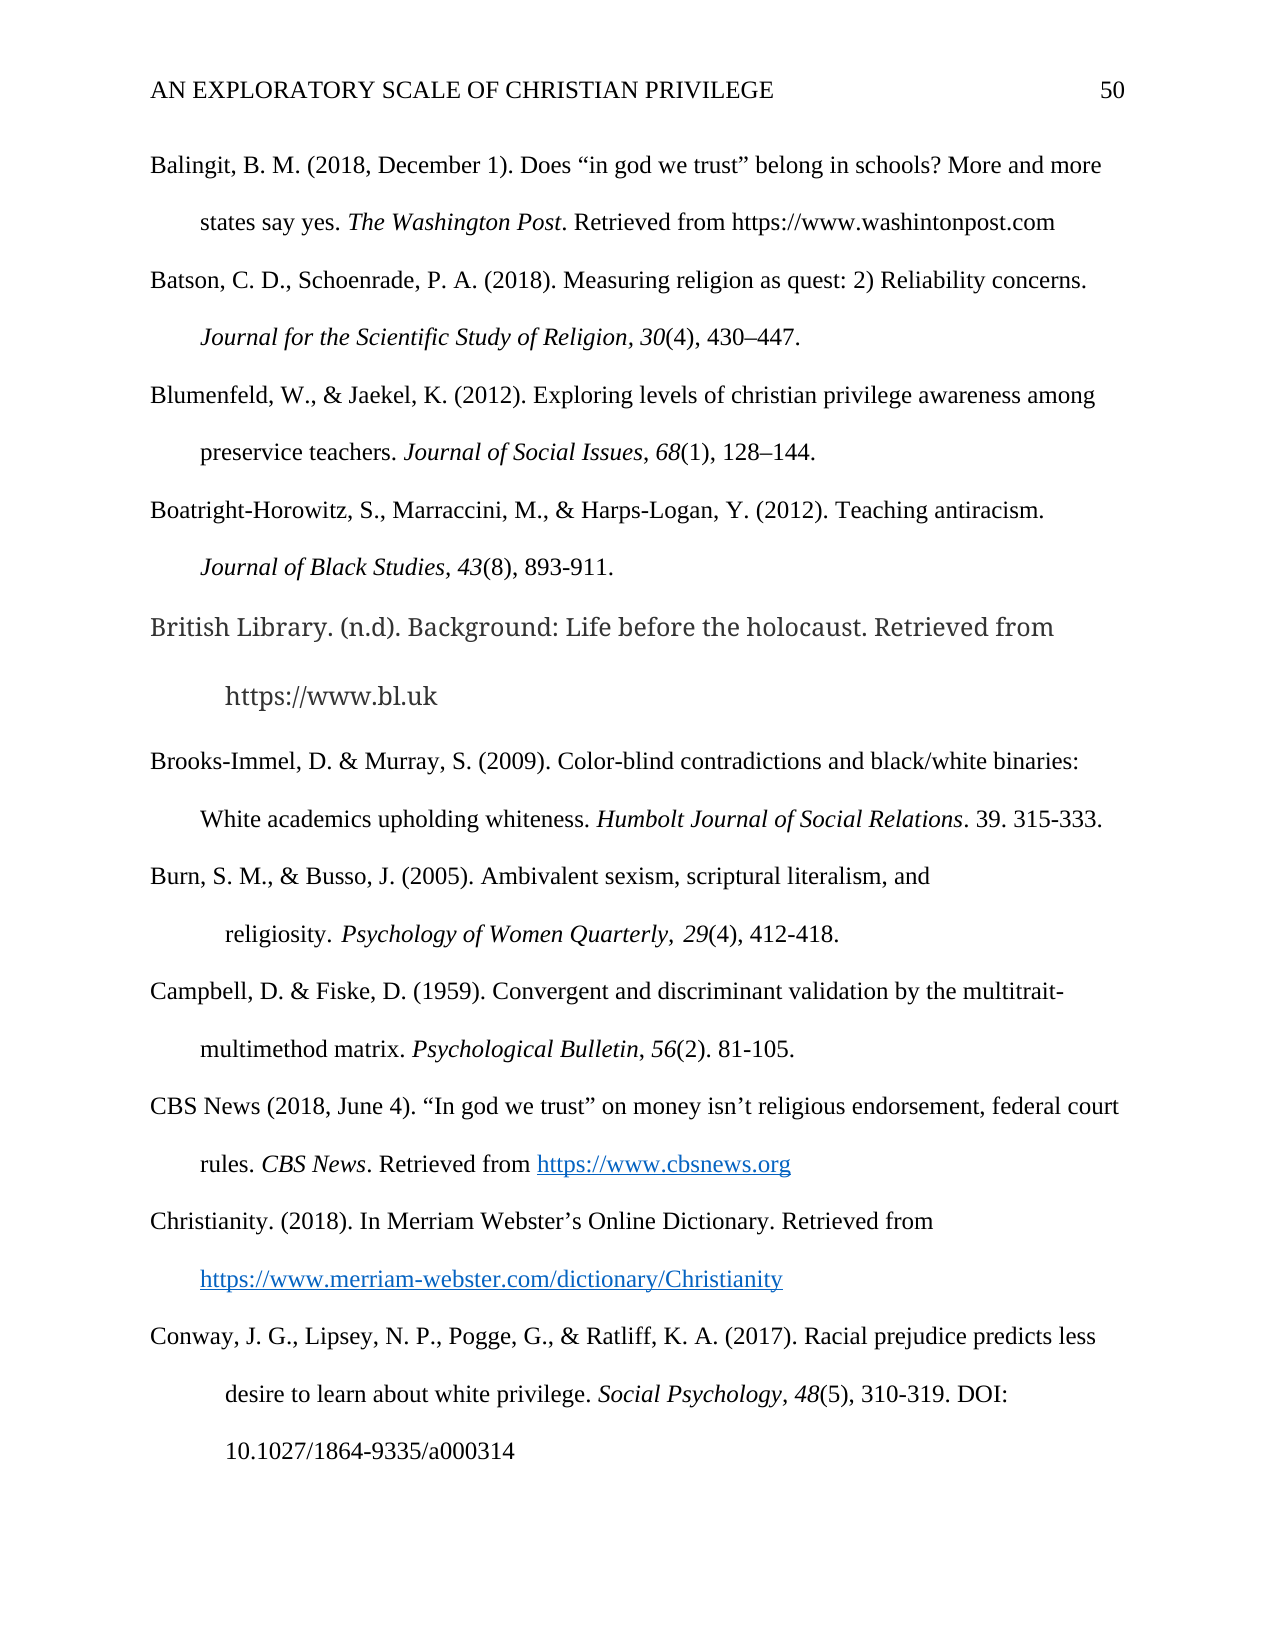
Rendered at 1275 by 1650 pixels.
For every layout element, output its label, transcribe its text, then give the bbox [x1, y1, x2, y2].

text Christianity. (2018). In Merriam Webster’s Online Dictionary. Retrieved from https://www.merriam-webster.com/dictionary/Christianity [150, 1206, 1125, 1292]
text Boatright-Horowitz, S., Marraccini, M., & Harps-Logan, Y. (2012). Teaching antiracism. Journal of Black Studies, 43(8), 893-911. [150, 495, 1125, 581]
text CBS News (2018, June 4). “In god we trust” on money isn’t religious endorsement, federal court rules. CBS News. Retrieved from https://www.cbsnews.org [150, 1091, 1125, 1177]
text Blumenfeld, W., & Jaekel, K. (2012). Exploring levels of christian privilege awareness among preservice teachers. Journal of Social Issues, 68(1), 128–144. [150, 380, 1125, 466]
text Brooks-Immel, D. & Murray, S. (2009). Color-blind contradictions and black/white binaries: White academics upholding whiteness. Humbolt Journal of Social Relations. 39. 315-333. [150, 746, 1125, 832]
text Batson, C. D., Schoenrade, P. A. (2018). Measuring religion as quest: 2) Reliability concerns. Journal for the Scientific Study of Religion, 30(4), 430–447. [150, 265, 1125, 351]
text Campbell, D. & Fiske, D. (1959). Convergent and discriminant validation by the multitrait-multimethod matrix. Psychological Bulletin, 56(2). 81-105. [150, 976, 1125, 1062]
text British Library. (n.d). Background: Life before the holocaust. Retrieved from https://www.bl.uk [150, 610, 1125, 712]
text Burn, S. M., & Busso, J. (2005). Ambivalent sexism, scriptural literalism, and religiosity. Psychology of Women Quarterly, 29(4), 412-418. [150, 861, 1125, 947]
text Conway, J. G., Lipsey, N. P., Pogge, G., & Ratliff, K. A. (2017). Racial prejudice predicts less desire to learn about white privilege. Social Psychology, 48(5), 310-319. DOI: 10.1027/1864-9335/a000314 [150, 1321, 1125, 1465]
text Balingit, B. M. (2018, December 1). Does “in god we trust” belong in schools? More and more states say yes. The Washington Post. Retrieved from https://www.washintonpost.com [150, 150, 1125, 236]
